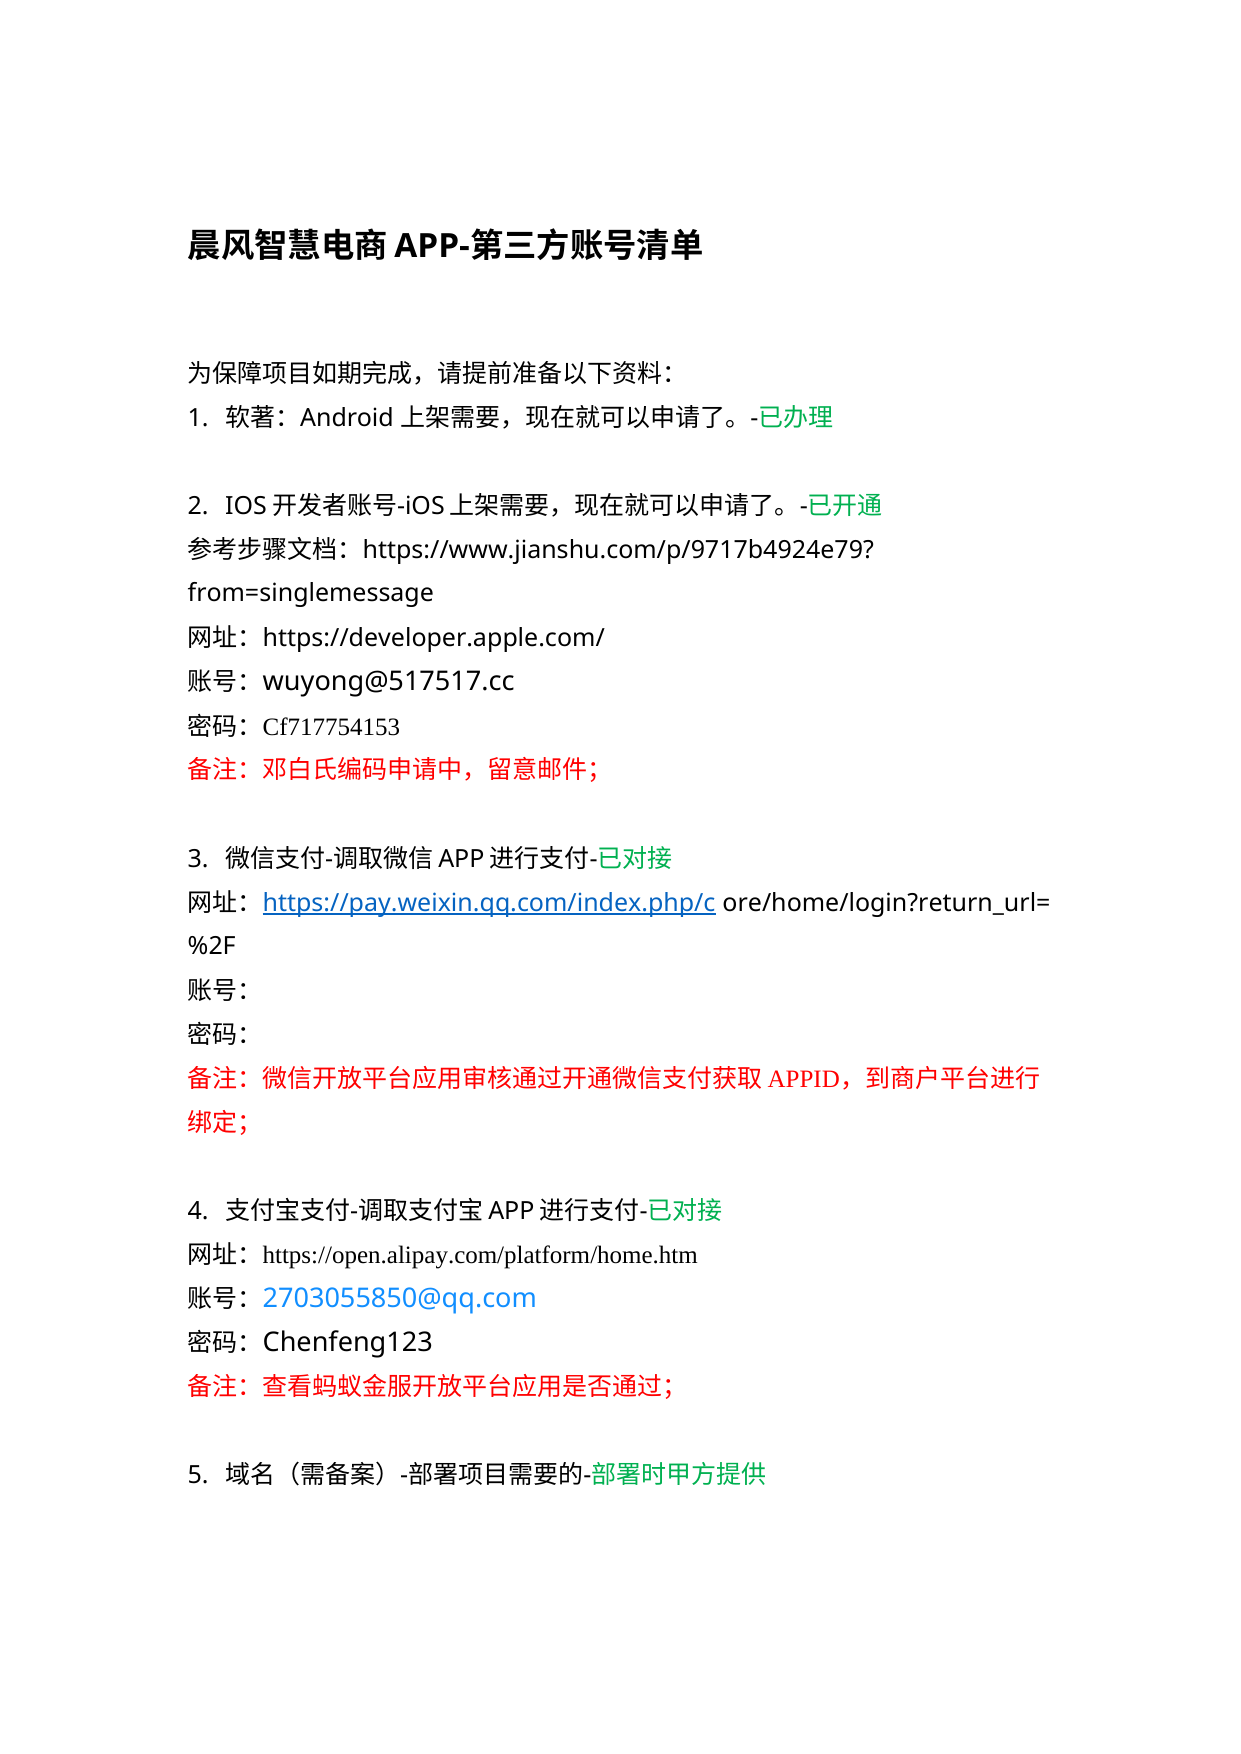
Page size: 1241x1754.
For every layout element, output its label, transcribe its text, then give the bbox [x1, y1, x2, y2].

text 网址：https://open.alipay.com/platform/home.htm [187, 1231, 1053, 1275]
text 网址：https://pay.weixin.qq.com/index.php/c ore/home/login?return_url=%2F [187, 878, 1053, 966]
list 支付宝支付-调取支付宝APP进行支付-已对接 [187, 1187, 1053, 1231]
list IOS开发者账号-iOS上架需要，现在就可以申请了。-已开通 [187, 482, 1053, 526]
text 参考步骤文档：https://www.jianshu.com/p/9717b4924e79?from=singlemessage [187, 526, 1053, 614]
text 密码：Cf717754153 [187, 702, 1053, 746]
subtitle 晨风智慧电商APP-第三方账号清单 [187, 199, 1053, 287]
text 为保障项目如期完成，请提前准备以下资料： [187, 349, 1053, 394]
text 备注：查看蚂蚁金服开放平台应用是否通过； [187, 1363, 1053, 1407]
text 备注：邓白氏编码申请中，留意邮件； [187, 746, 1053, 790]
text 密码： [187, 1011, 1053, 1054]
text 密码：Chenfeng123 [187, 1319, 1053, 1363]
list 域名（需备案）-部署项目需要的-部署时甲方提供 [187, 1451, 1053, 1495]
text 网址：https://developer.apple.com/ [187, 614, 1053, 658]
list 软著：Android 上架需要，现在就可以申请了。-已办理 [187, 394, 1053, 438]
list 微信支付-调取微信APP进行支付-已对接 [187, 834, 1053, 878]
text 账号：wuyong@517517.cc [187, 658, 1053, 702]
text 备注：微信开放平台应用审核通过开通微信支付获取APPID，到商户平台进行绑定； [187, 1054, 1053, 1143]
text 账号： [187, 966, 1053, 1011]
text 账号：2703055850@qq.com [187, 1275, 1053, 1319]
